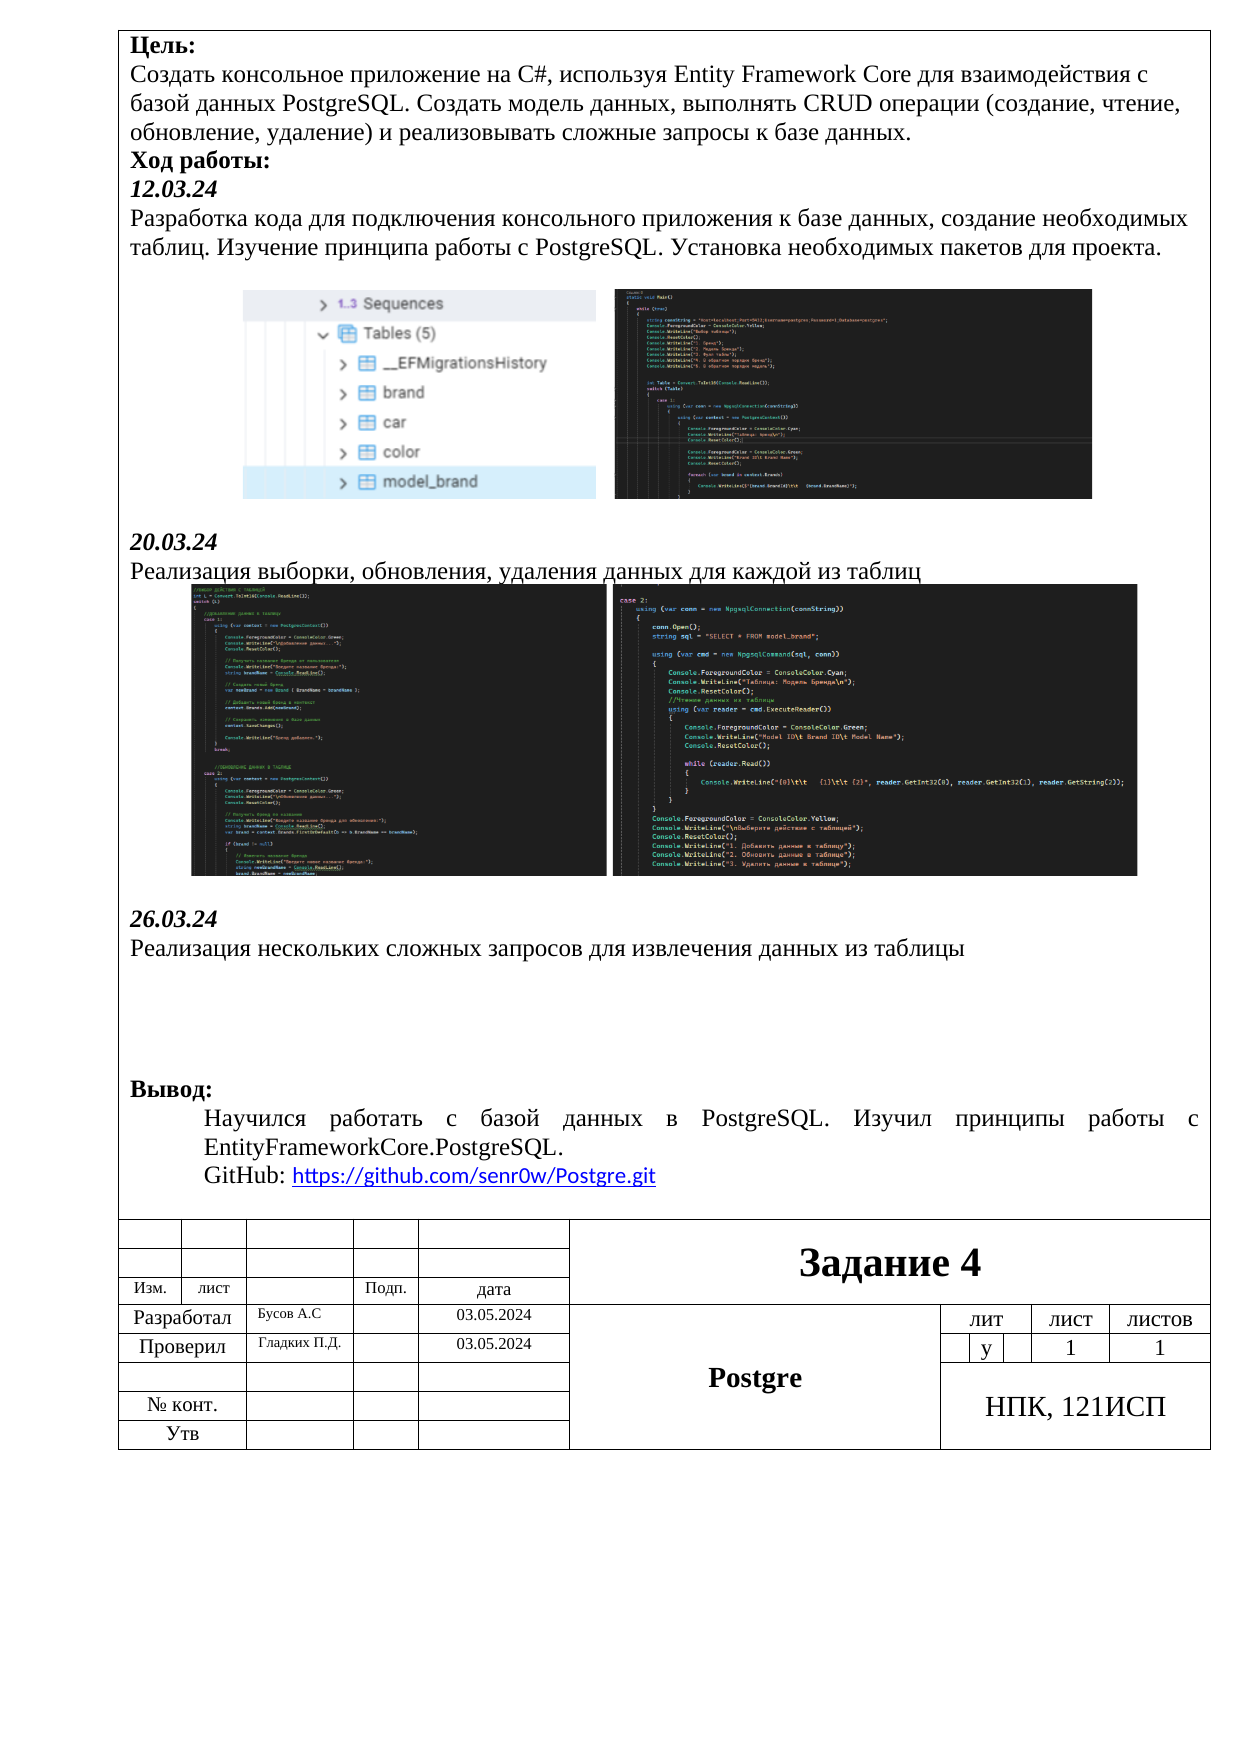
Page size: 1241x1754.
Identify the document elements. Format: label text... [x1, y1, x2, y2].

table_cell [354, 1334, 418, 1362]
table_cell [354, 1421, 418, 1449]
picture [242, 290, 596, 499]
table_cell Бусов А.С [247, 1305, 353, 1333]
table_cell [247, 1363, 353, 1391]
table_cell [419, 1363, 569, 1391]
table_cell НПК, 121ИСП [941, 1363, 1210, 1449]
table_cell 1 [1032, 1334, 1109, 1362]
table_cell [119, 1220, 181, 1247]
table_cell Проверил [119, 1334, 246, 1362]
picture [612, 584, 1138, 876]
table_cell [354, 1220, 418, 1247]
table_cell Разработал [119, 1305, 246, 1333]
table_cell [1004, 1334, 1031, 1362]
table_cell Утв [119, 1421, 246, 1449]
table_cell [182, 1220, 246, 1247]
table_cell [354, 1249, 418, 1277]
table_cell Изм. [119, 1278, 181, 1304]
table_cell 03.05.2024 [419, 1334, 569, 1362]
table_cell [247, 1421, 353, 1449]
table_cell [354, 1363, 418, 1391]
table_cell Задание 4 [570, 1220, 1210, 1304]
table_cell [247, 1392, 353, 1420]
table_cell листов [1110, 1305, 1210, 1333]
table_cell [354, 1305, 418, 1333]
table_cell [119, 1249, 181, 1277]
table_cell [419, 1392, 569, 1420]
table_cell 1 [1110, 1334, 1210, 1362]
table_cell лит [941, 1305, 1031, 1333]
table_cell лист [182, 1278, 246, 1304]
table_cell [941, 1334, 969, 1362]
table_cell 03.05.2024 [419, 1305, 569, 1333]
table_cell Гладких П.Д. [247, 1334, 353, 1362]
table_cell [354, 1392, 418, 1420]
table_cell [247, 1249, 353, 1277]
table_cell [247, 1278, 353, 1304]
table_cell [182, 1249, 246, 1277]
table_cell [419, 1249, 569, 1277]
table_header Цель: Создать консольное приложение на C#, используя Entity Framework Core для взаимодействия с базой данных PostgreSQL. Создать модель данных, выполнять CRUD операции (создание, чтение, обновление, удаление) и реализовывать сложные запросы к базе данных. Ход работы: 12.03.24 Разработка кода для подключения консольного приложения к базе данных, создание необходимых таблиц. Изучение принципа работы с PostgreSQL. Установка необходимых пакетов для проекта. 20.03.24 Реализация выборки, обновления, удаления данных для каждой из таблиц 26.03.24 Реализация нескольких сложных запросов для извлечения данных из таблицы Вывод: Научился работать с базой данных в PostgreSQL. Изучил принципы работы с EntityFrameworkCore.PostgreSQL. GitHub: https://github.com/senr0w/Postgre.git [119, 31, 1210, 1218]
table_cell Postgre [570, 1305, 940, 1449]
table_cell лист [1032, 1305, 1109, 1333]
picture [191, 584, 607, 876]
table_cell [119, 1363, 246, 1391]
table_cell [247, 1220, 353, 1247]
table_cell [419, 1421, 569, 1449]
table_cell Подп. [354, 1278, 418, 1304]
table_cell у [970, 1334, 1003, 1362]
table_cell дата [419, 1278, 569, 1304]
table_cell № конт. [119, 1392, 246, 1420]
picture [614, 289, 1093, 499]
table_cell [419, 1220, 569, 1247]
